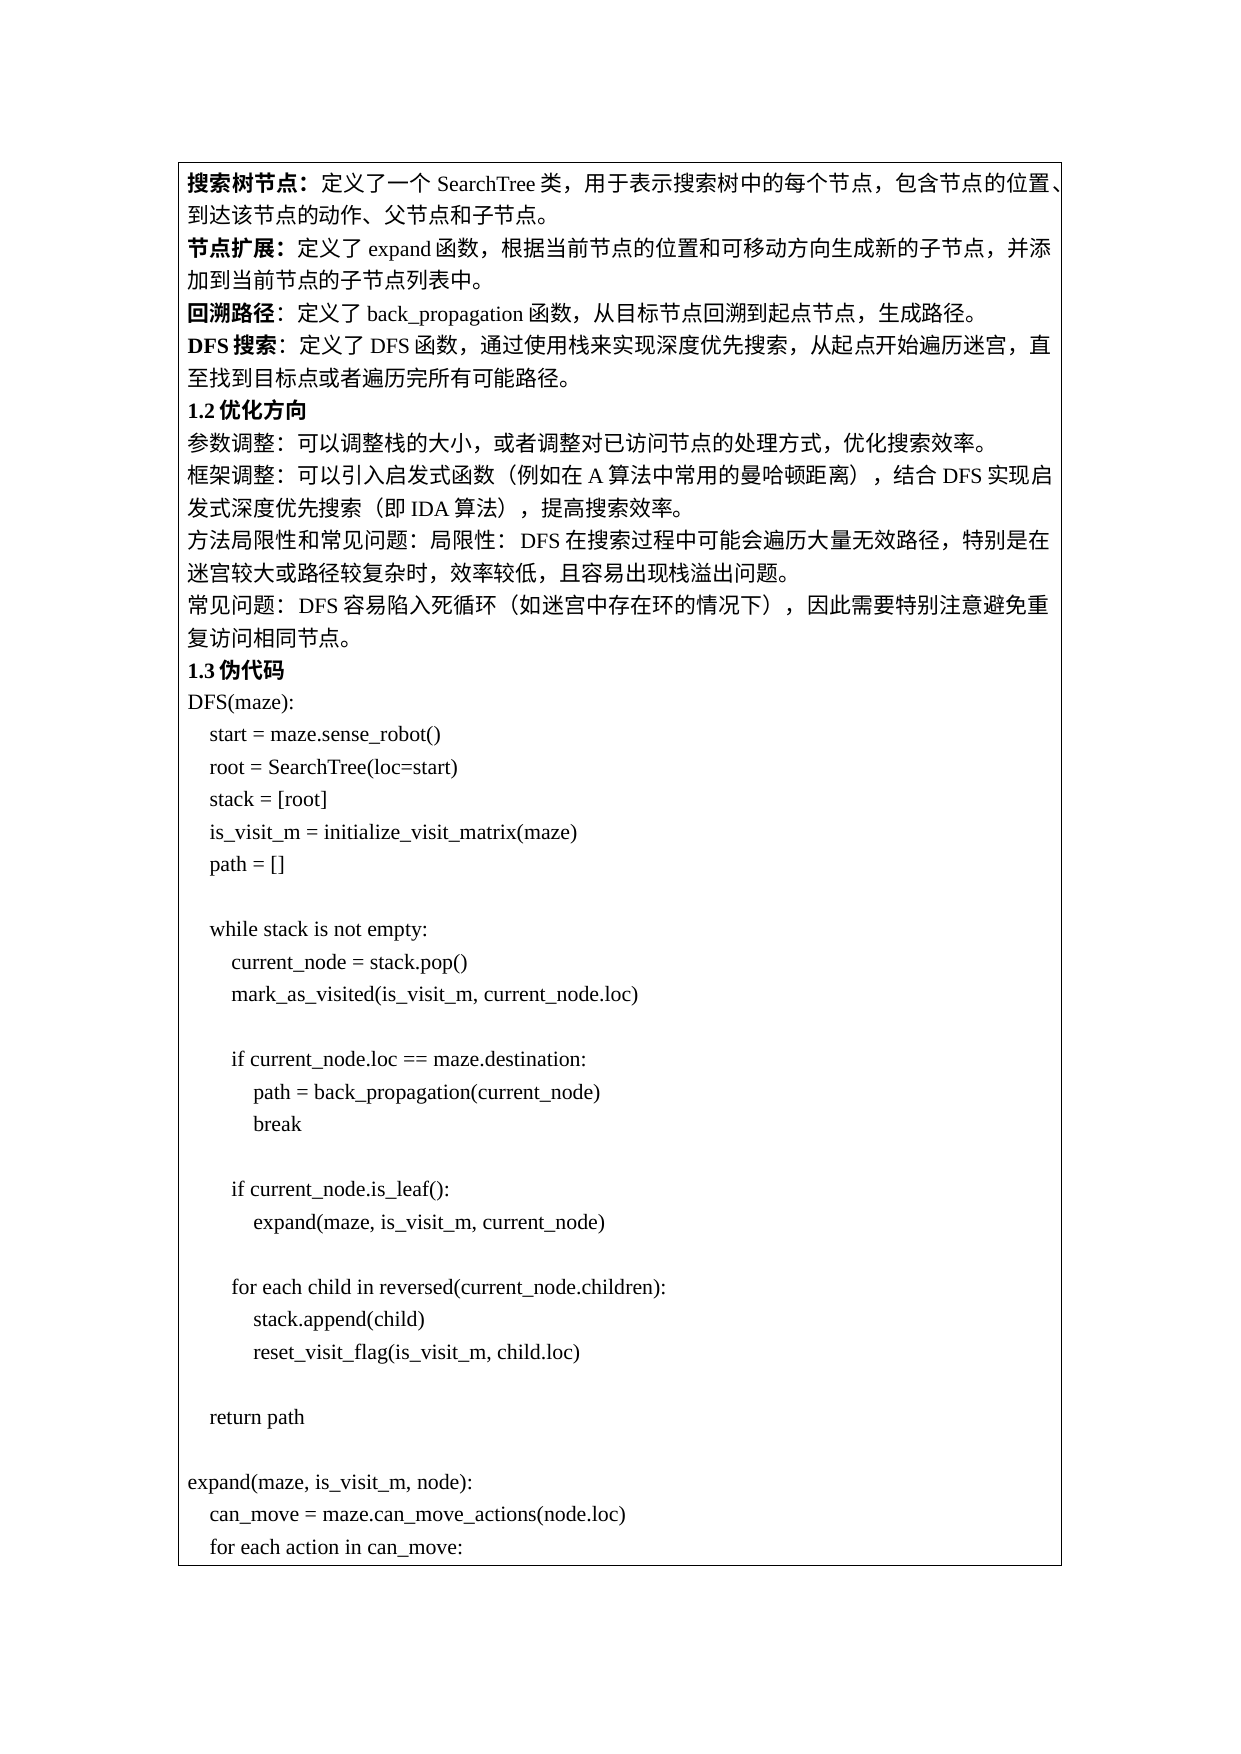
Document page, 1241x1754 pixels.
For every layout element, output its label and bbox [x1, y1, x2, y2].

text [179, 163, 1061, 1565]
